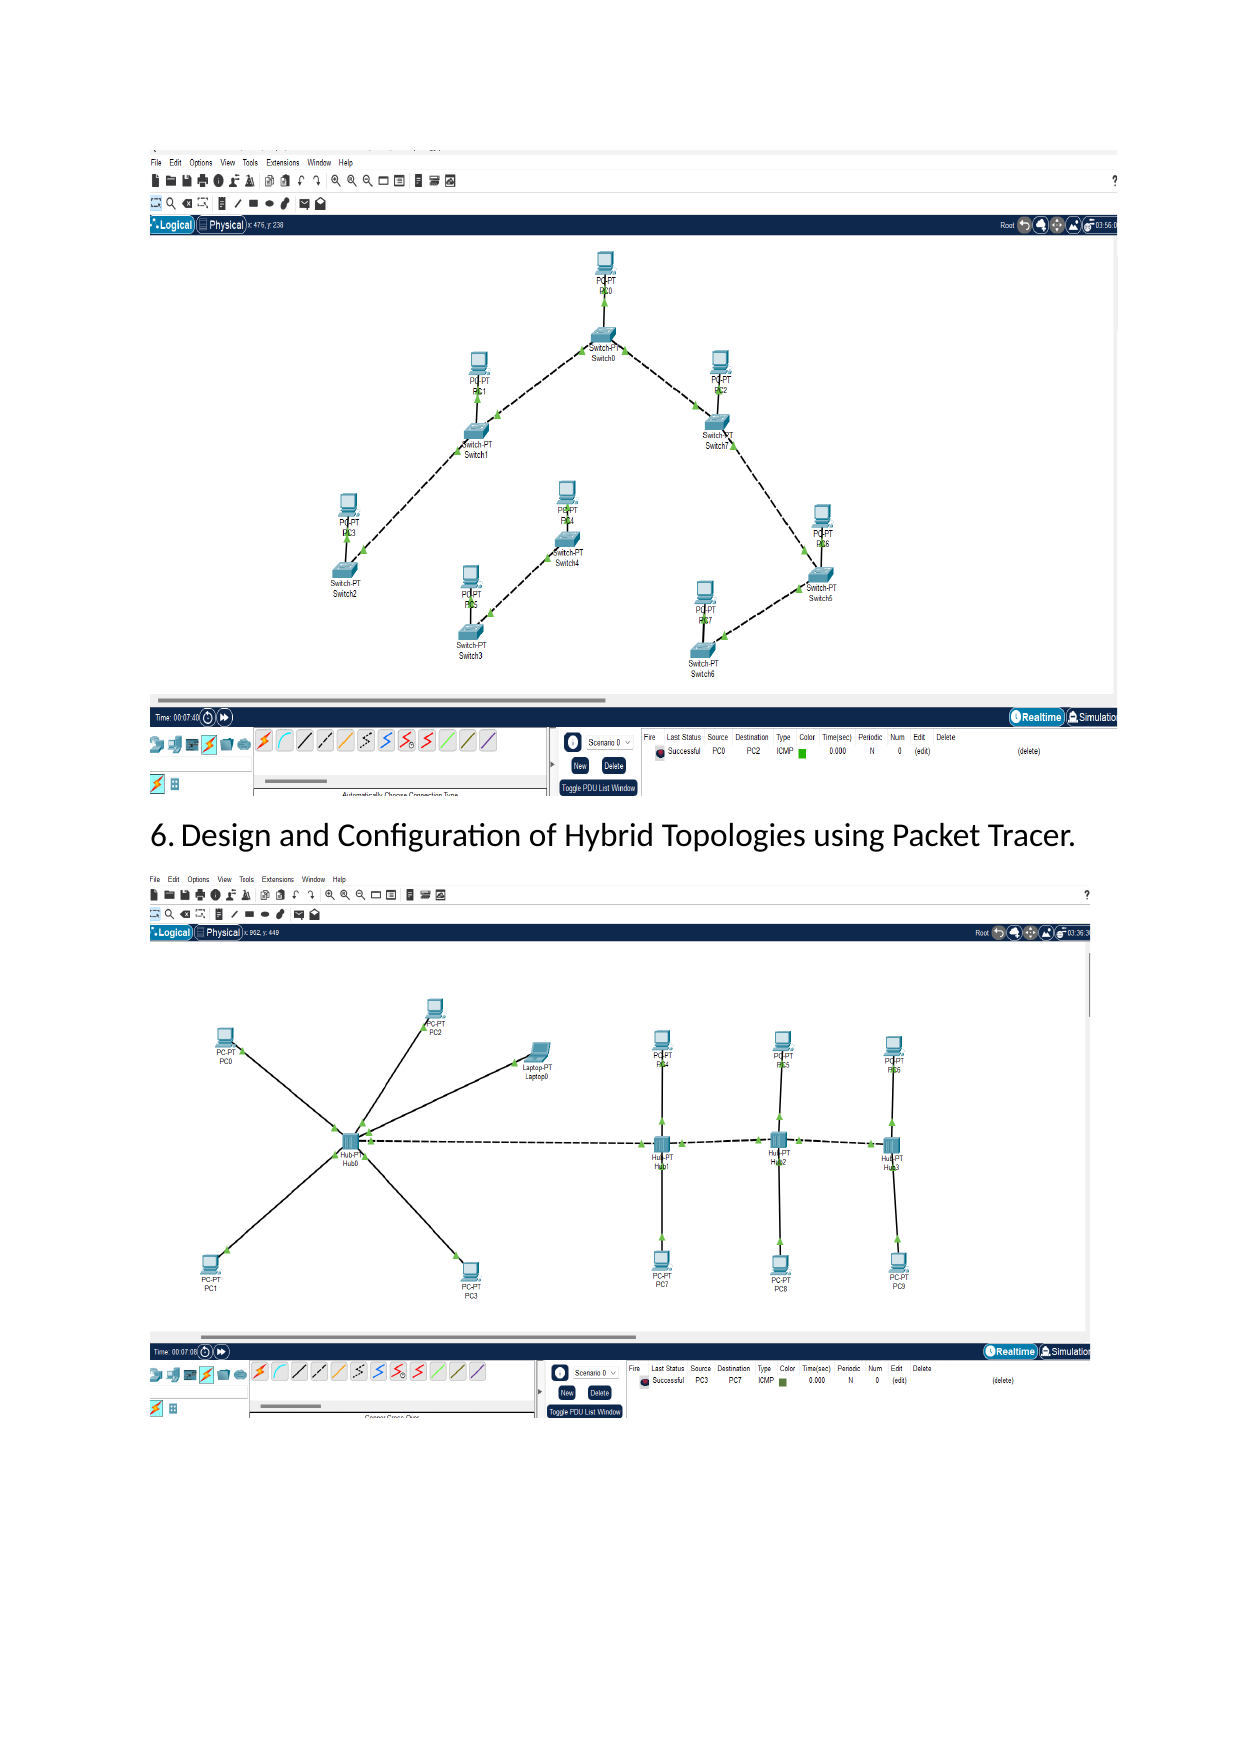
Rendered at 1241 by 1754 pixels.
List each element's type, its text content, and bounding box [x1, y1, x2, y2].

picture [150, 150, 1118, 796]
text 6. Design and Configuration of Hybrid Topologies using Packet Tracer. [150, 814, 1090, 855]
picture [150, 874, 1091, 1418]
picture [173, 221, 181, 231]
